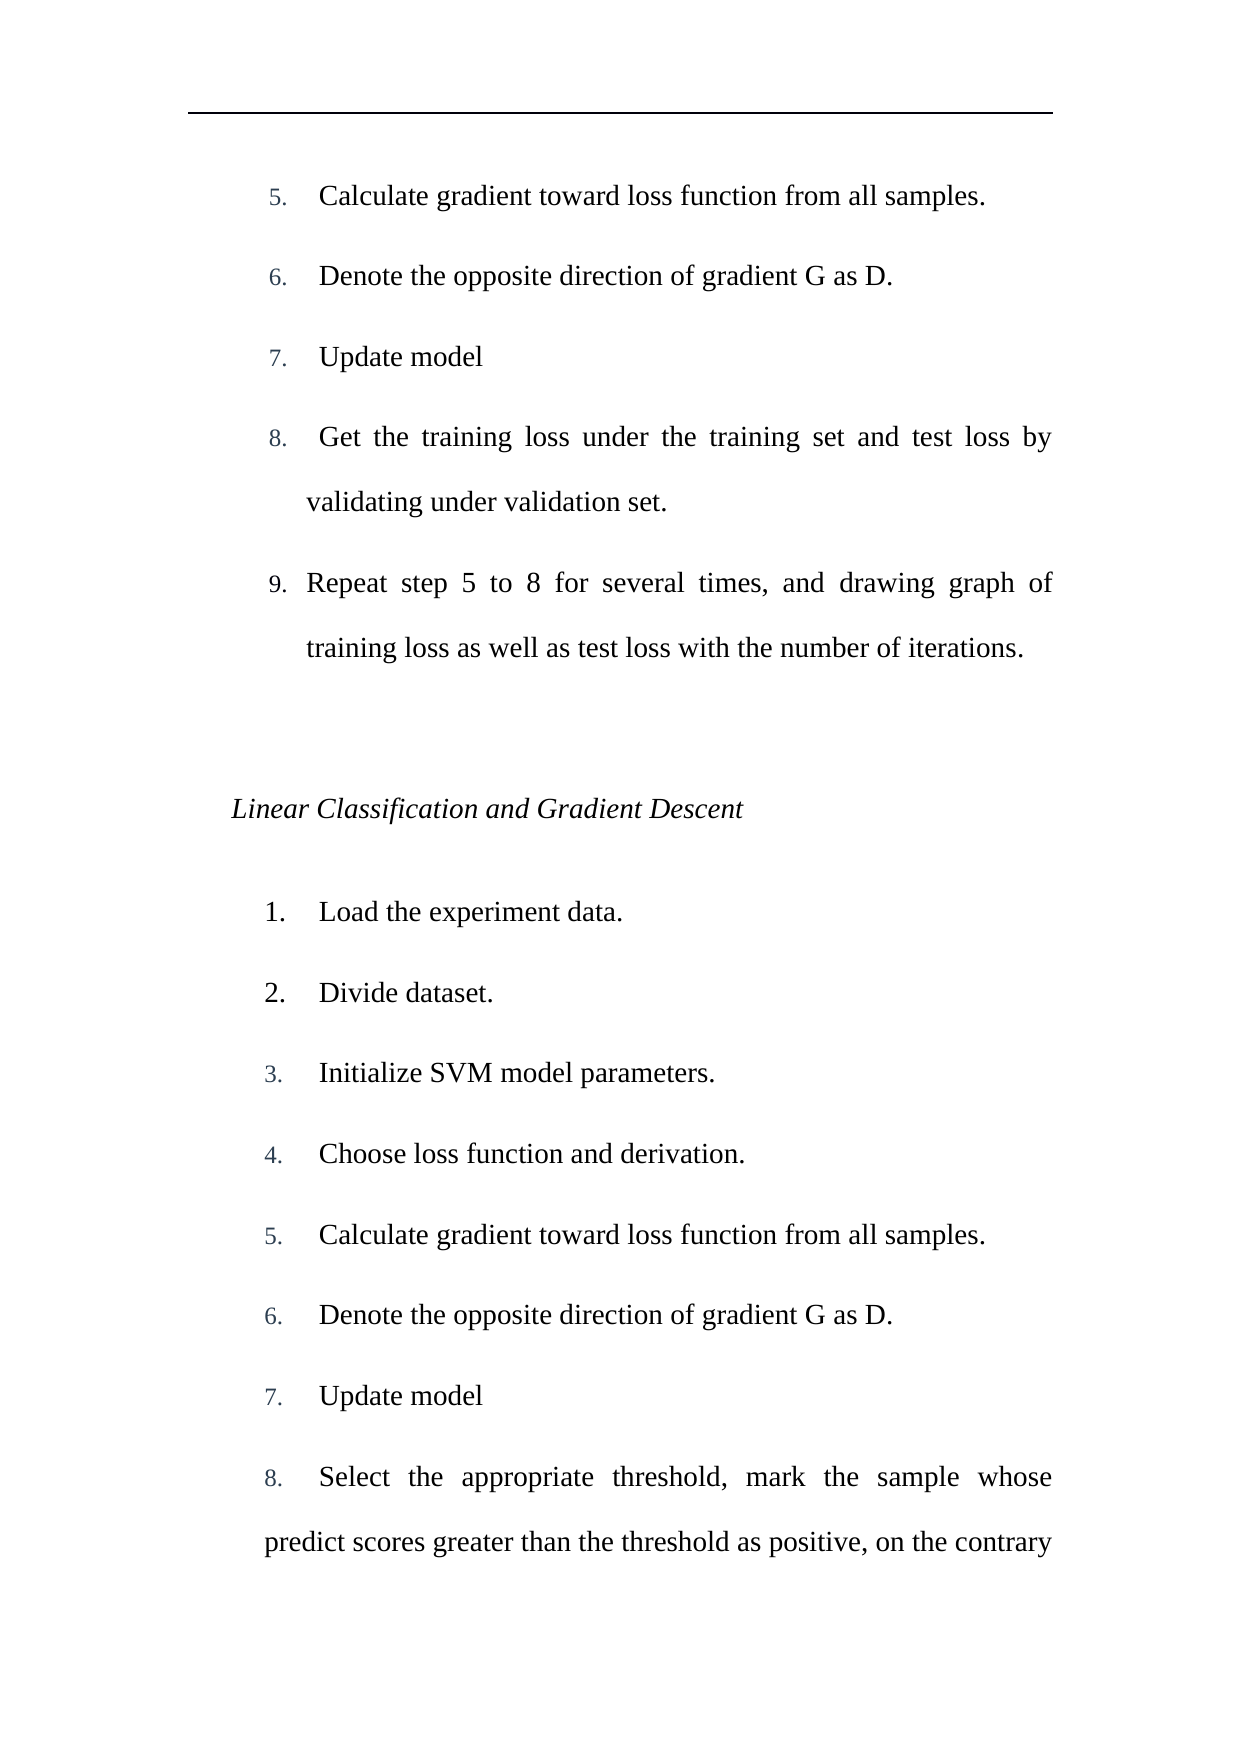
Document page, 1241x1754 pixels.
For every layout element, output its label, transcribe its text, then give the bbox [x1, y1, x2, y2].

list Calculate gradient toward loss function from all samples. [269, 162, 1053, 227]
list Choose loss function and derivation. [264, 1121, 1053, 1186]
list Initialize SVM model parameters. [264, 1040, 1053, 1105]
list Get the training loss under the training set and test loss by validating under validation set. [269, 404, 1053, 534]
list Calculate gradient toward loss function from all samples. [264, 1201, 1053, 1266]
list Divide dataset. [264, 959, 1053, 1024]
list Update model [264, 1362, 1053, 1427]
list Load the experiment data. [264, 879, 1053, 944]
text Linear Classification and Gradient Descent [187, 776, 1053, 841]
list Repeat step 5 to 8 for several times, and drawing graph of training loss as well as test loss with the number of iterations. [269, 549, 1053, 679]
list Denote the opposite direction of gradient G as D. [269, 243, 1053, 308]
list Update model [269, 323, 1053, 388]
list Denote the opposite direction of gradient G as D. [264, 1282, 1053, 1347]
